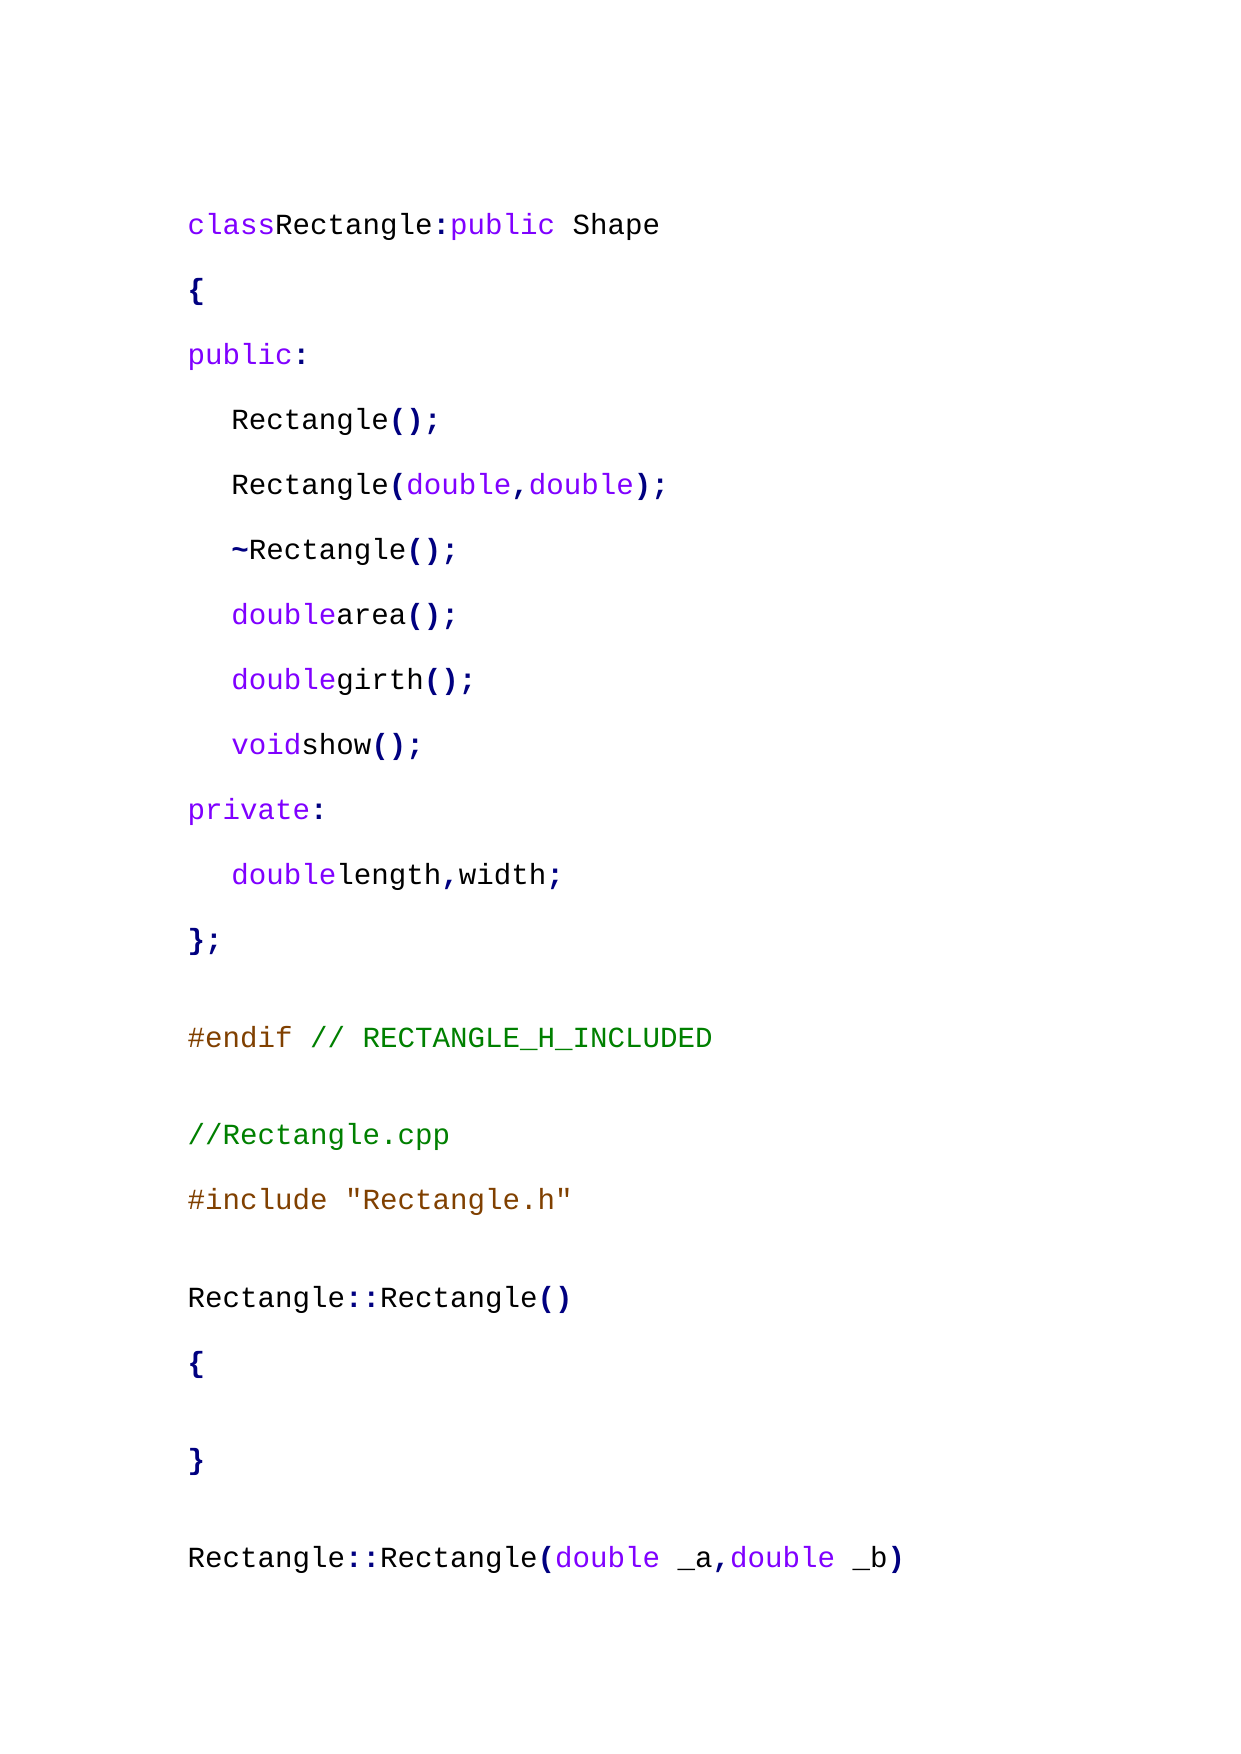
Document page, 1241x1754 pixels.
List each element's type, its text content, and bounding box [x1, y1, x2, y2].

text { [187, 1332, 1053, 1397]
text ~Rectangle(); [187, 519, 1053, 584]
text Rectangle::Rectangle() [187, 1267, 1053, 1332]
text Rectangle::Rectangle(double _a,double _b) [187, 1527, 1053, 1592]
text { [187, 259, 1053, 324]
text voidshow(); [187, 714, 1053, 779]
text Rectangle(double,double); [187, 454, 1053, 519]
text } [187, 1429, 1053, 1494]
text Rectangle(); [187, 389, 1053, 454]
text }; [187, 909, 1053, 974]
text #include "Rectangle.h" [187, 1169, 1053, 1234]
text public: [187, 324, 1053, 389]
text #endif // RECTANGLE_H_INCLUDED [187, 1007, 1053, 1072]
text private: [187, 779, 1053, 844]
text doublearea(); [187, 584, 1053, 649]
text classRectangle:public Shape [187, 194, 1053, 259]
text doublelength,width; [187, 844, 1053, 909]
text //Rectangle.cpp [187, 1104, 1053, 1169]
text doublegirth(); [187, 649, 1053, 714]
